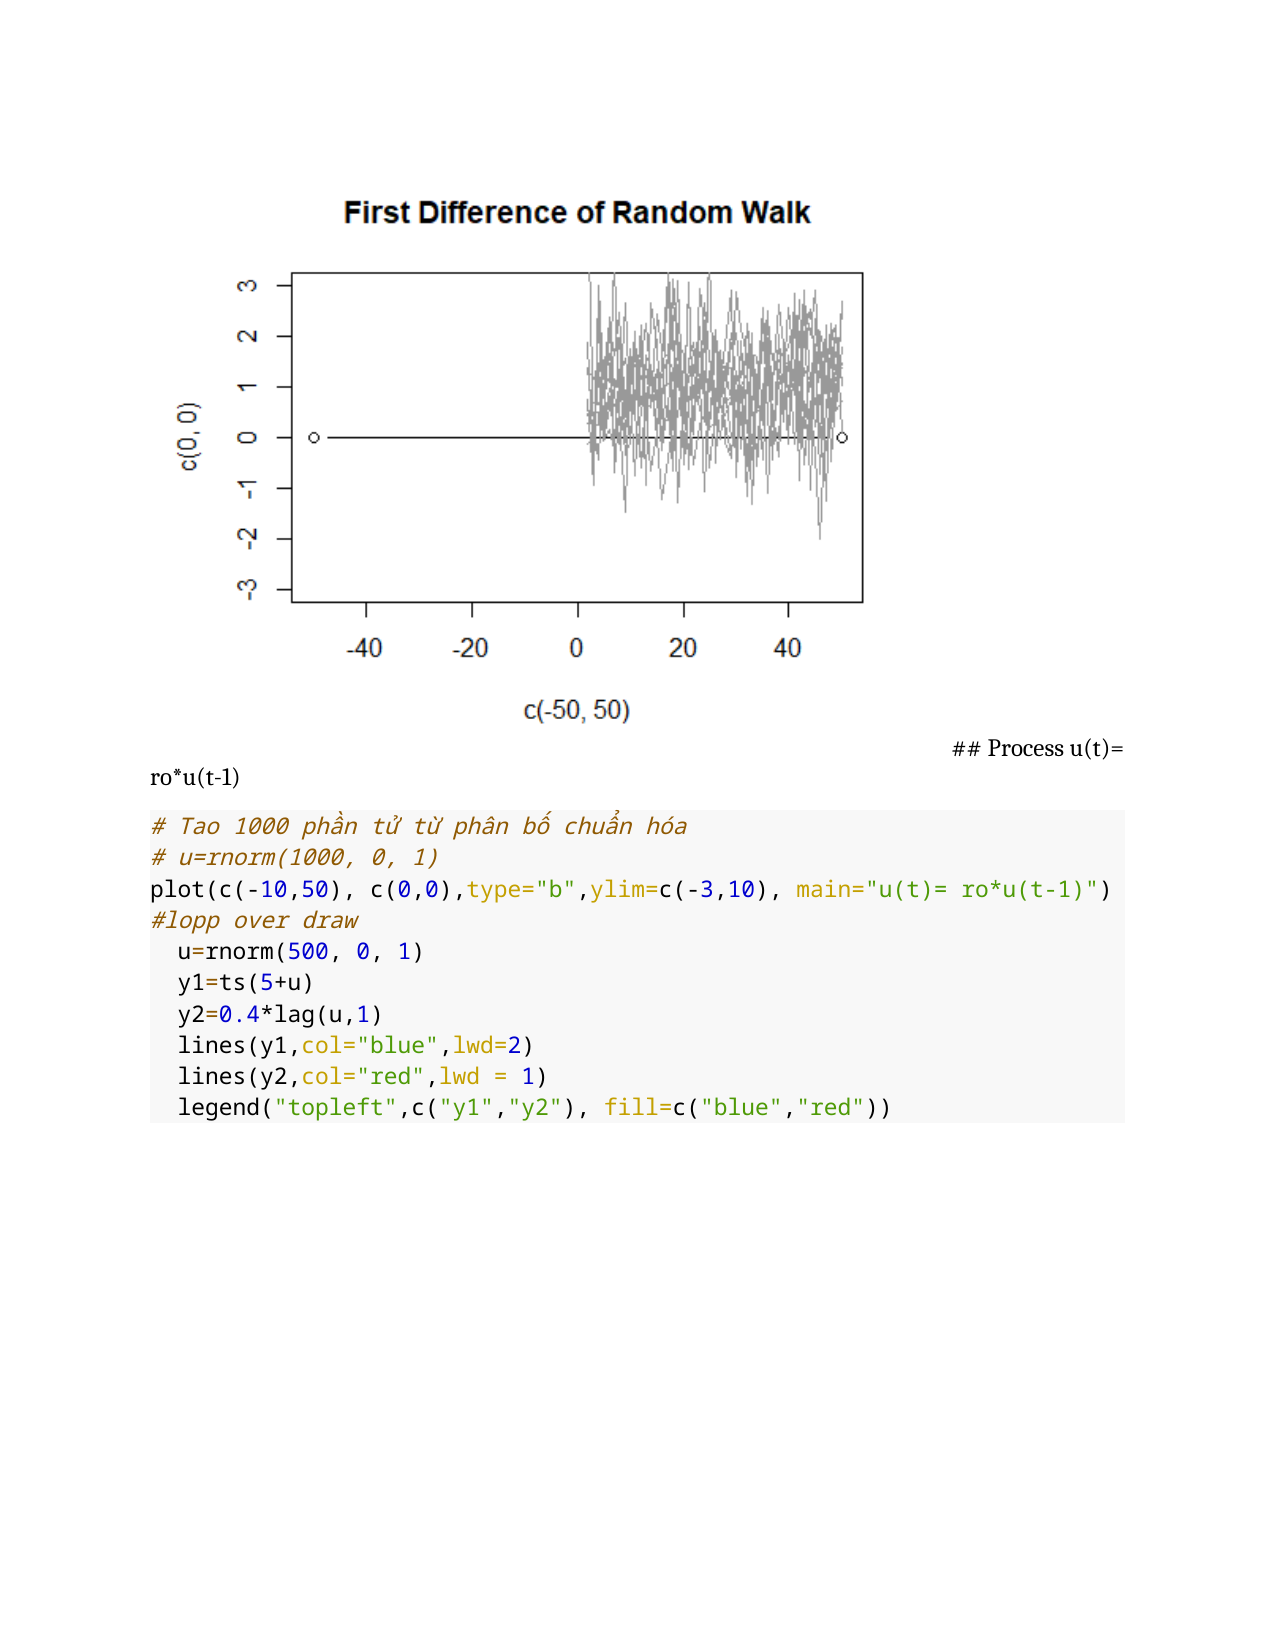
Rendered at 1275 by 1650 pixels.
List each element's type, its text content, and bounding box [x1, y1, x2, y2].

picture [168, 150, 927, 757]
text # Tao 1000 phần tử từ phân bố chuẩn hóa # u=rnorm(1000, 0, 1) plot(c(-10,50), c(0,0),type="b",ylim=c(-3,10), main="u(t)= ro*u(t-1)") #lopp over draw u=rnorm(500, 0, 1) y1=ts(5+u) y2=0.4*lag(u,1) lines(y1,col="blue",lwd=2) lines(y2,col="red",lwd = 1) legend("topleft",c("y1","y2"), fill=c("blue","red")) [315, 810, 1125, 1123]
